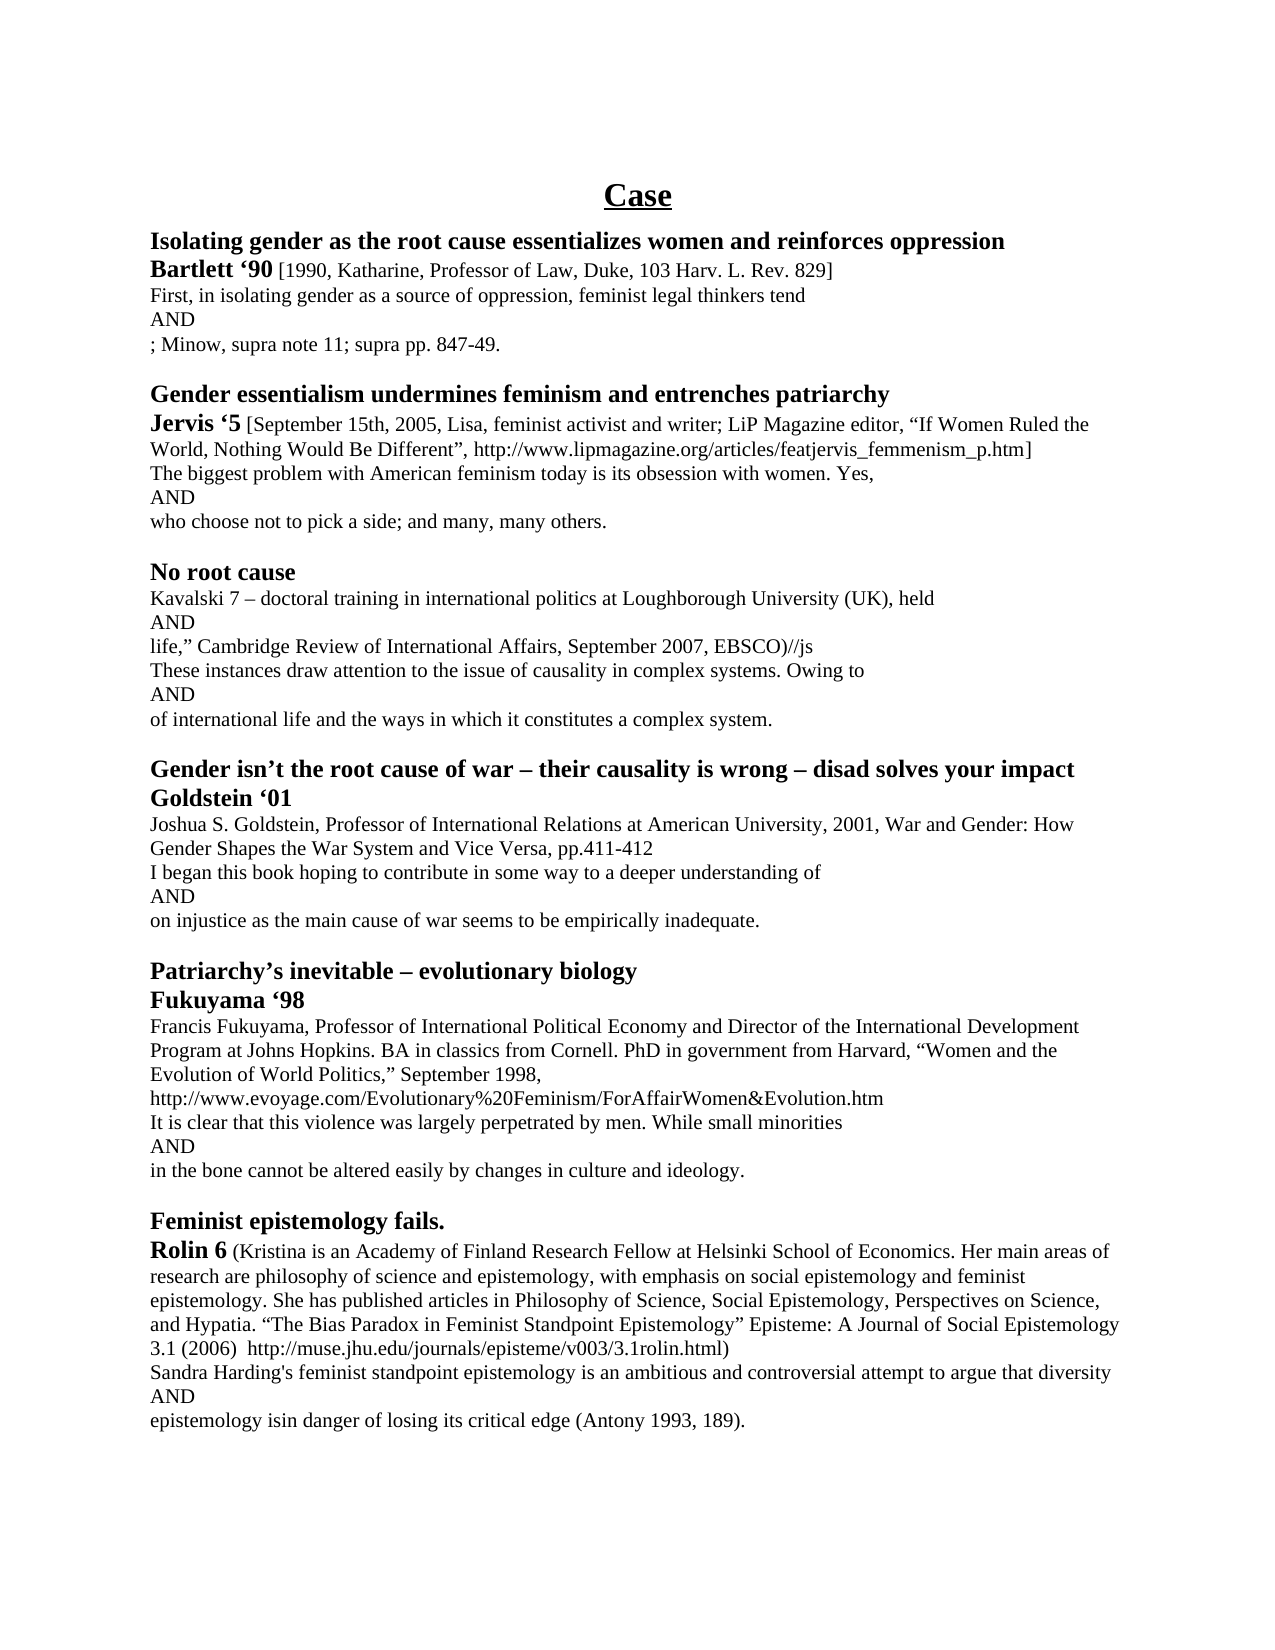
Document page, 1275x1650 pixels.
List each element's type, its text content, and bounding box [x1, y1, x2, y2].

text AND [150, 485, 1125, 509]
text Feminist epistemology fails. [150, 1206, 1125, 1235]
text Isolating gender as the root cause essentializes women and reinforces oppression [150, 226, 1125, 254]
text First, in isolating gender as a source of oppression, feminist legal thinkers tend [150, 283, 1125, 307]
text in the bone cannot be altered easily by changes in culture and ideology. [150, 1158, 1125, 1182]
subtitle Case [150, 175, 1125, 213]
text Francis Fukuyama, Professor of International Political Economy and Director of the International Development Program at Johns Hopkins. BA in classics from Cornell. PhD in government from Harvard, “Women and the Evolution of World Politics,” September 1998, http://www.evoyage.com/Evolutionary%20Feminism/ForAffairWomen&Evolution.htm [150, 1014, 1125, 1110]
text AND [150, 1384, 1125, 1408]
text of international life and the ways in which it constitutes a complex system. [150, 706, 1125, 731]
text AND [150, 884, 1125, 908]
text life,” Cambridge Review of International Affairs, September 2007, EBSCO)//js [150, 634, 1125, 658]
text epistemology isin danger of losing its critical edge (Antony 1993, 189). [150, 1408, 1125, 1432]
text The biggest problem with American feminism today is its obsession with women. Yes, [150, 461, 1125, 485]
text AND [150, 1134, 1125, 1158]
text I began this book hoping to contribute in some way to a deeper understanding of [150, 860, 1125, 884]
text These instances draw attention to the issue of causality in complex systems. Owing to [150, 658, 1125, 682]
text Joshua S. Goldstein, Professor of International Relations at American University, 2001, War and Gender: How Gender Shapes the War System and Vice Versa, pp.411-412 [150, 812, 1125, 860]
text Jervis ‘5 [September 15th, 2005, Lisa, feminist activist and writer; LiP Magazine editor, “If Women Ruled the World, Nothing Would Be Different”, http://www.lipmagazine.org/articles/featjervis_femmenism_p.htm] [150, 408, 1125, 461]
text Sandra Harding's feminist standpoint epistemology is an ambitious and controversial attempt to argue that diversity [150, 1360, 1125, 1384]
text ; Minow, supra note 11; supra pp. 847-49. [150, 331, 1125, 356]
text No root cause [150, 557, 1125, 586]
text who choose not to pick a side; and many, many others. [150, 509, 1125, 533]
text AND [150, 610, 1125, 634]
text on injustice as the main cause of war seems to be empirically inadequate. [150, 908, 1125, 932]
text Bartlett ‘90 [1990, Katharine, Professor of Law, Duke, 103 Harv. L. Rev. 829] [150, 254, 1125, 283]
text AND [150, 307, 1125, 331]
text AND [150, 682, 1125, 706]
text Gender essentialism undermines feminism and entrenches patriarchy [150, 379, 1125, 408]
text Rolin 6 (Kristina is an Academy of Finland Research Fellow at Helsinki School of Economics. Her main areas of research are philosophy of science and epistemology, with emphasis on social epistemology and feminist epistemology. She has published articles in Philosophy of Science, Social Epistemology, Perspectives on Science, and Hypatia. “The Bias Paradox in Feminist Standpoint Epistemology” Episteme: A Journal of Social Epistemology 3.1 (2006) http://muse.jhu.edu/journals/episteme/v003/3.1rolin.html) [150, 1235, 1125, 1360]
text Gender isn’t the root cause of war – their causality is wrong – disad solves your impact [150, 754, 1125, 783]
text Patriarchy’s inevitable – evolutionary biology [150, 956, 1125, 985]
text Goldstein ‘01 [150, 783, 1125, 812]
text Kavalski 7 – doctoral training in international politics at Loughborough University (UK), held [150, 586, 1125, 610]
text Fukuyama ‘98 [150, 985, 1125, 1014]
text It is clear that this violence was largely perpetrated by men. While small minorities [150, 1110, 1125, 1134]
